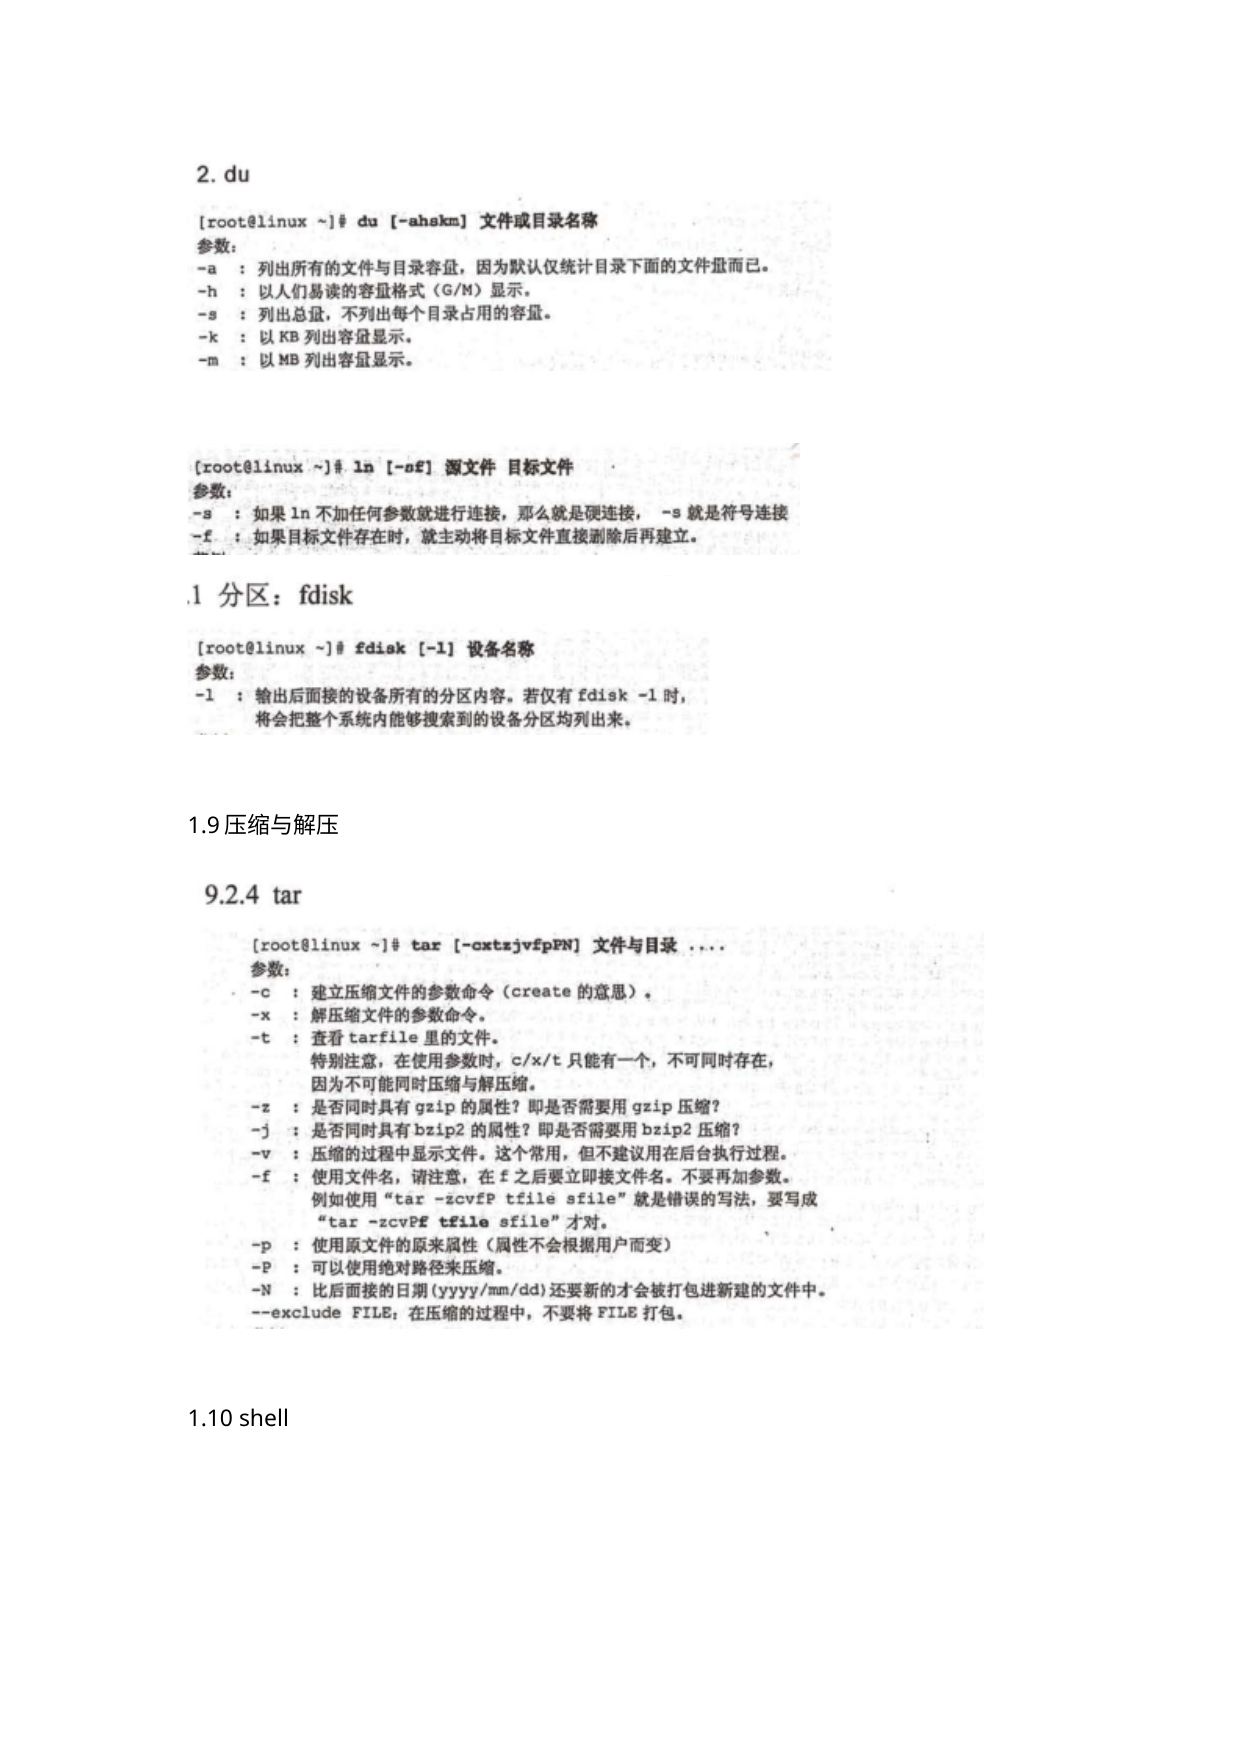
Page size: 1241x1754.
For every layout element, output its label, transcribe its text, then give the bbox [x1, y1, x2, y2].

picture [187, 861, 985, 1329]
picture [187, 575, 710, 735]
text 1.10 shell [187, 1402, 1053, 1433]
picture [187, 443, 800, 555]
picture [187, 150, 832, 371]
text 1.9压缩与解压 [187, 807, 1053, 841]
